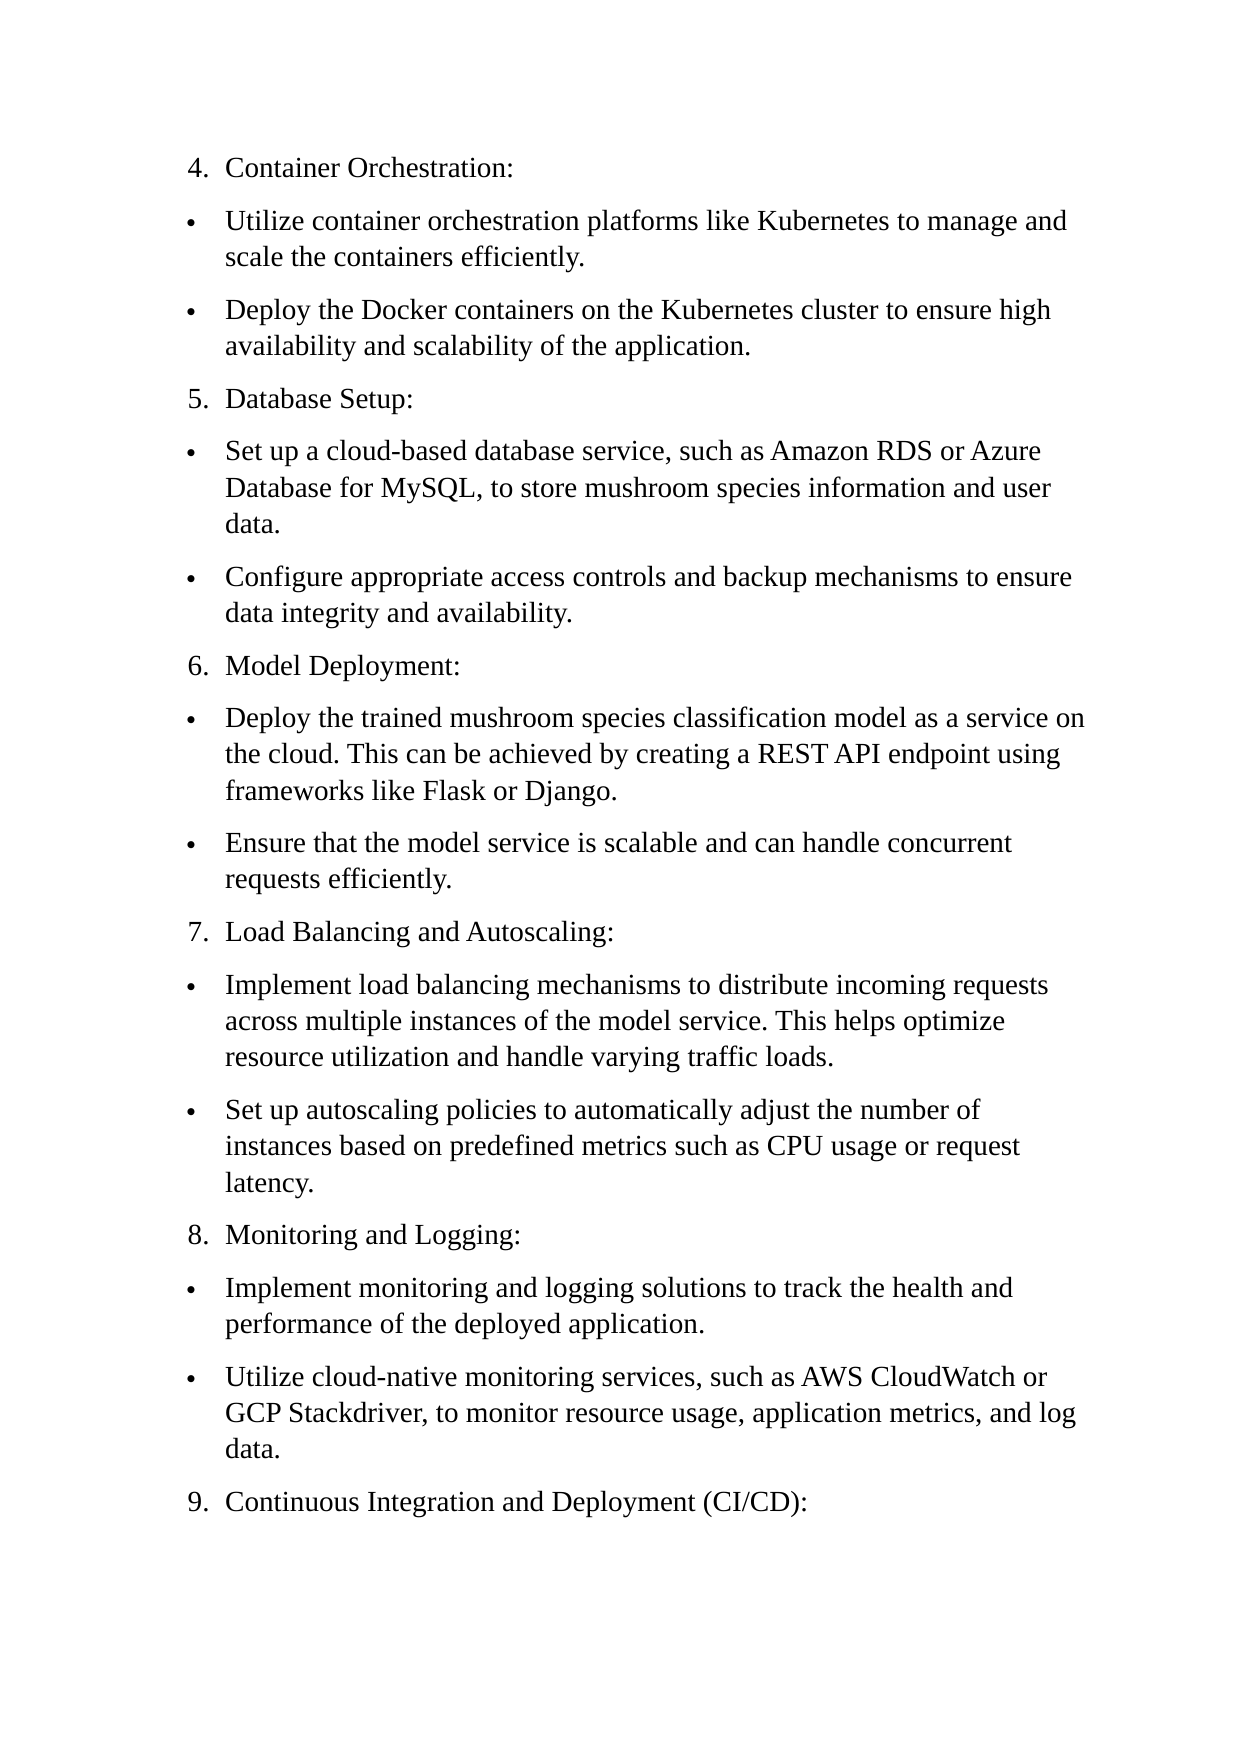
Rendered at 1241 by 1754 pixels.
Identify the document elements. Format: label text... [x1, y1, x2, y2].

list Load Balancing and Autoscaling: [187, 914, 1090, 948]
list Ensure that the model service is scalable and can handle concurrent requests efficiently. [187, 826, 1090, 895]
list Monitoring and Logging: [187, 1217, 1090, 1251]
list Deploy the trained mushroom species classification model as a service on the cloud. This can be achieved by creating a REST API endpoint using frameworks like Flask or Django. [187, 700, 1090, 806]
list Model Deployment: [187, 648, 1090, 681]
list Container Orchestration: [187, 150, 1090, 183]
list Utilize container orchestration platforms like Kubernetes to manage and scale the containers efficiently. [187, 203, 1090, 272]
list Database Setup: [187, 381, 1090, 414]
list Utilize cloud-native monitoring services, such as AWS CloudWatch or GCP Stackdriver, to monitor resource usage, application metrics, and log data. [187, 1359, 1090, 1465]
list Continuous Integration and Deployment (CI/CD): [187, 1484, 1090, 1518]
list Implement load balancing mechanisms to distribute incoming requests across multiple instances of the model service. This helps optimize resource utilization and handle varying traffic loads. [187, 967, 1090, 1073]
list Deploy the Docker containers on the Kubernetes cluster to ensure high availability and scalability of the application. [187, 292, 1090, 361]
list Implement monitoring and logging solutions to track the health and performance of the deployed application. [187, 1270, 1090, 1340]
list Set up autoscaling policies to automatically adjust the number of instances based on predefined metrics such as CPU usage or request latency. [187, 1092, 1090, 1198]
list Set up a cloud-based database service, such as Amazon RDS or Azure Database for MySQL, to store mushroom species information and user data. [187, 433, 1090, 539]
list Configure appropriate access controls and backup mechanisms to ensure data integrity and availability. [187, 559, 1090, 628]
